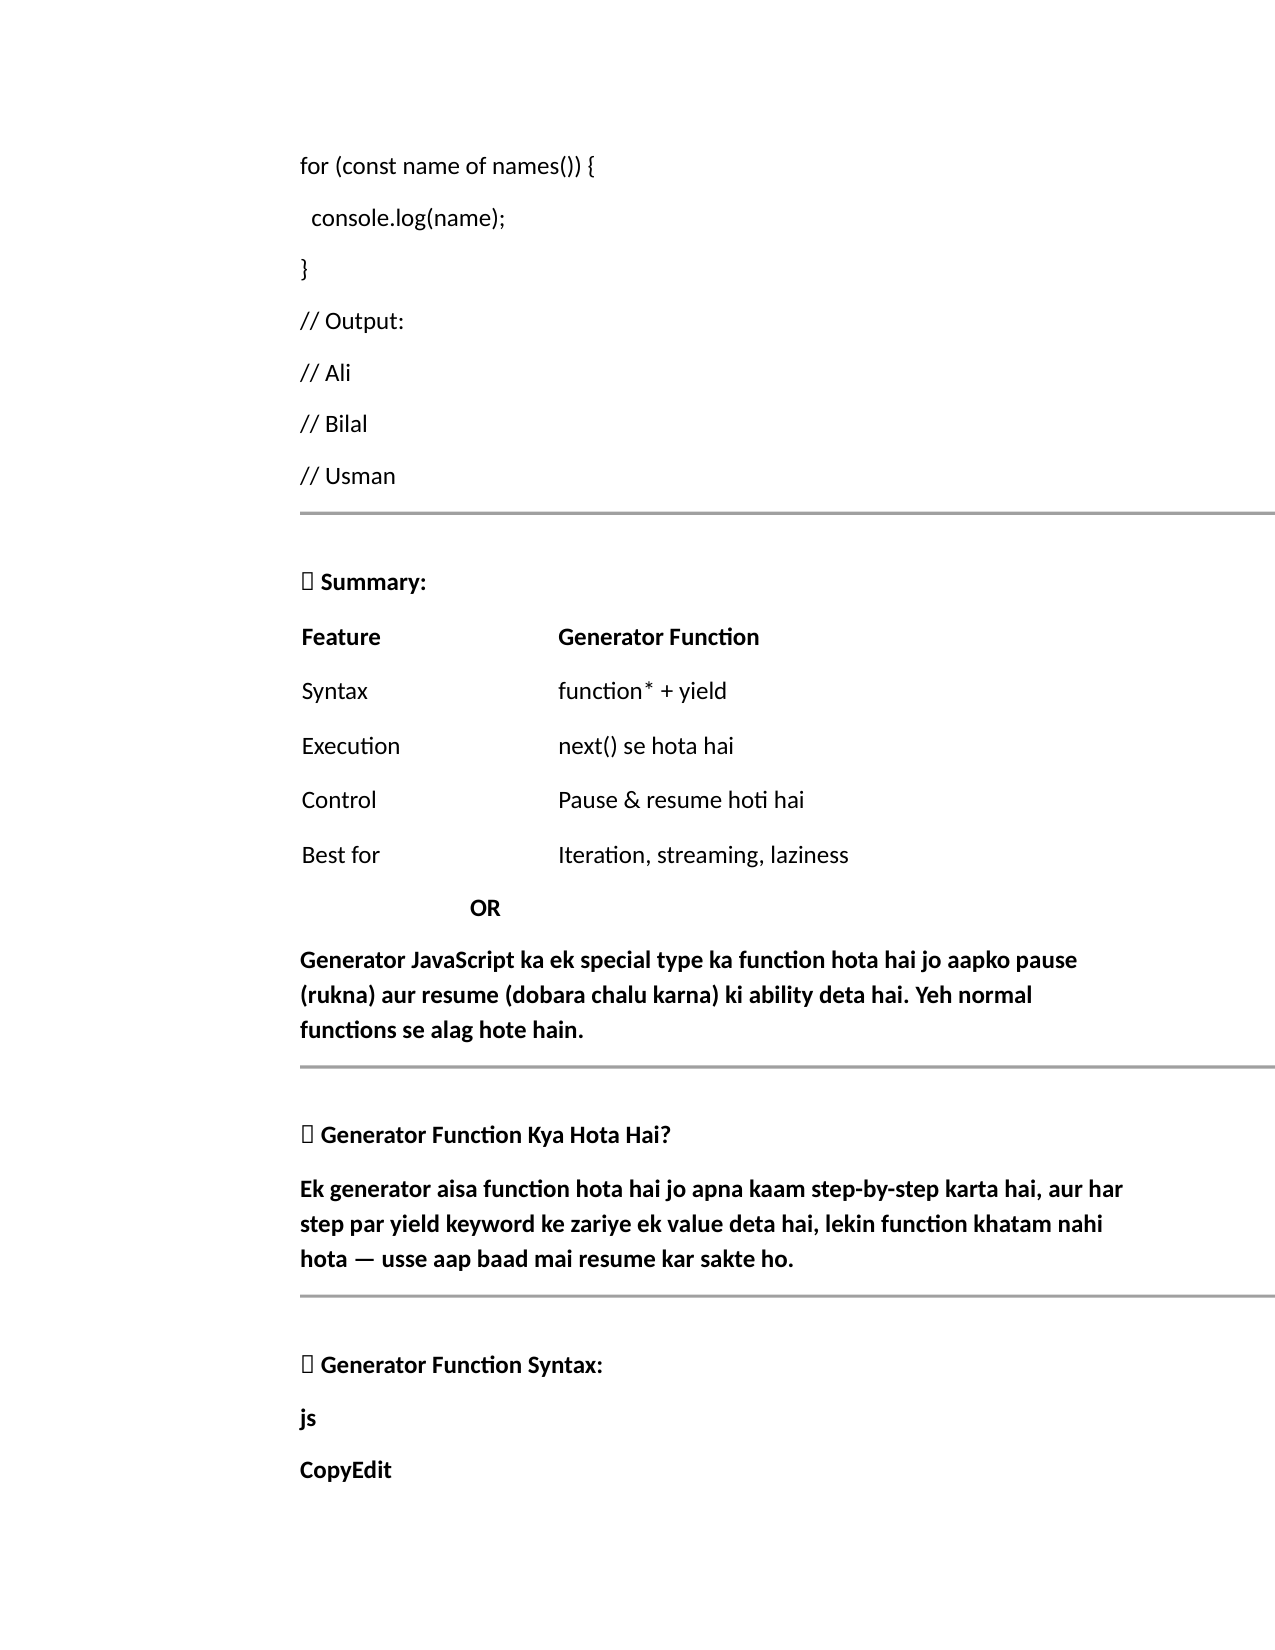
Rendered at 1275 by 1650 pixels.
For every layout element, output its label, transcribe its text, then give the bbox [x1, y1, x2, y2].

text // Ali [300, 357, 1125, 387]
table_cell Iteration, streaming, laziness [407, 838, 855, 892]
table_cell next() se hota hai [407, 728, 855, 783]
text Generator JavaScript ka ek special type ka function hota hai jo aapko pause (rukna) aur resume (dobara chalu karna) ki ability deta hai. Yeh normal functions se alag hote hain. [300, 944, 1125, 1044]
text js [300, 1402, 1125, 1433]
text console.log(name); [300, 202, 1125, 232]
table_cell Best for [150, 838, 407, 892]
text ✅ Generator Function Kya Hota Hai? [300, 1117, 1125, 1151]
text Ek generator aisa function hota hai jo apna kaam step-by-step karta hai, aur har step par yield keyword ke zariye ek value deta hai, lekin function khatam nahi hota — usse aap baad mai resume kar sakte ho. [300, 1173, 1125, 1273]
text for (const name of names()) { [300, 150, 1125, 181]
text 📌 Summary: [300, 563, 1125, 597]
table_header Feature [150, 619, 407, 674]
table_cell Execution [150, 728, 407, 783]
table_cell function* + yield [407, 674, 855, 728]
text OR [300, 892, 1125, 923]
text // Output: [300, 305, 1125, 336]
text 🔹 Generator Function Syntax: [300, 1346, 1125, 1380]
table_cell Control [150, 783, 407, 837]
text // Bilal [300, 408, 1125, 439]
text // Usman [300, 460, 1125, 491]
table_cell Syntax [150, 674, 407, 728]
table_cell Pause & resume hoti hai [407, 783, 855, 837]
text } [300, 253, 1125, 284]
text CopyEdit [300, 1454, 1125, 1484]
table_header Generator Function [407, 619, 855, 674]
